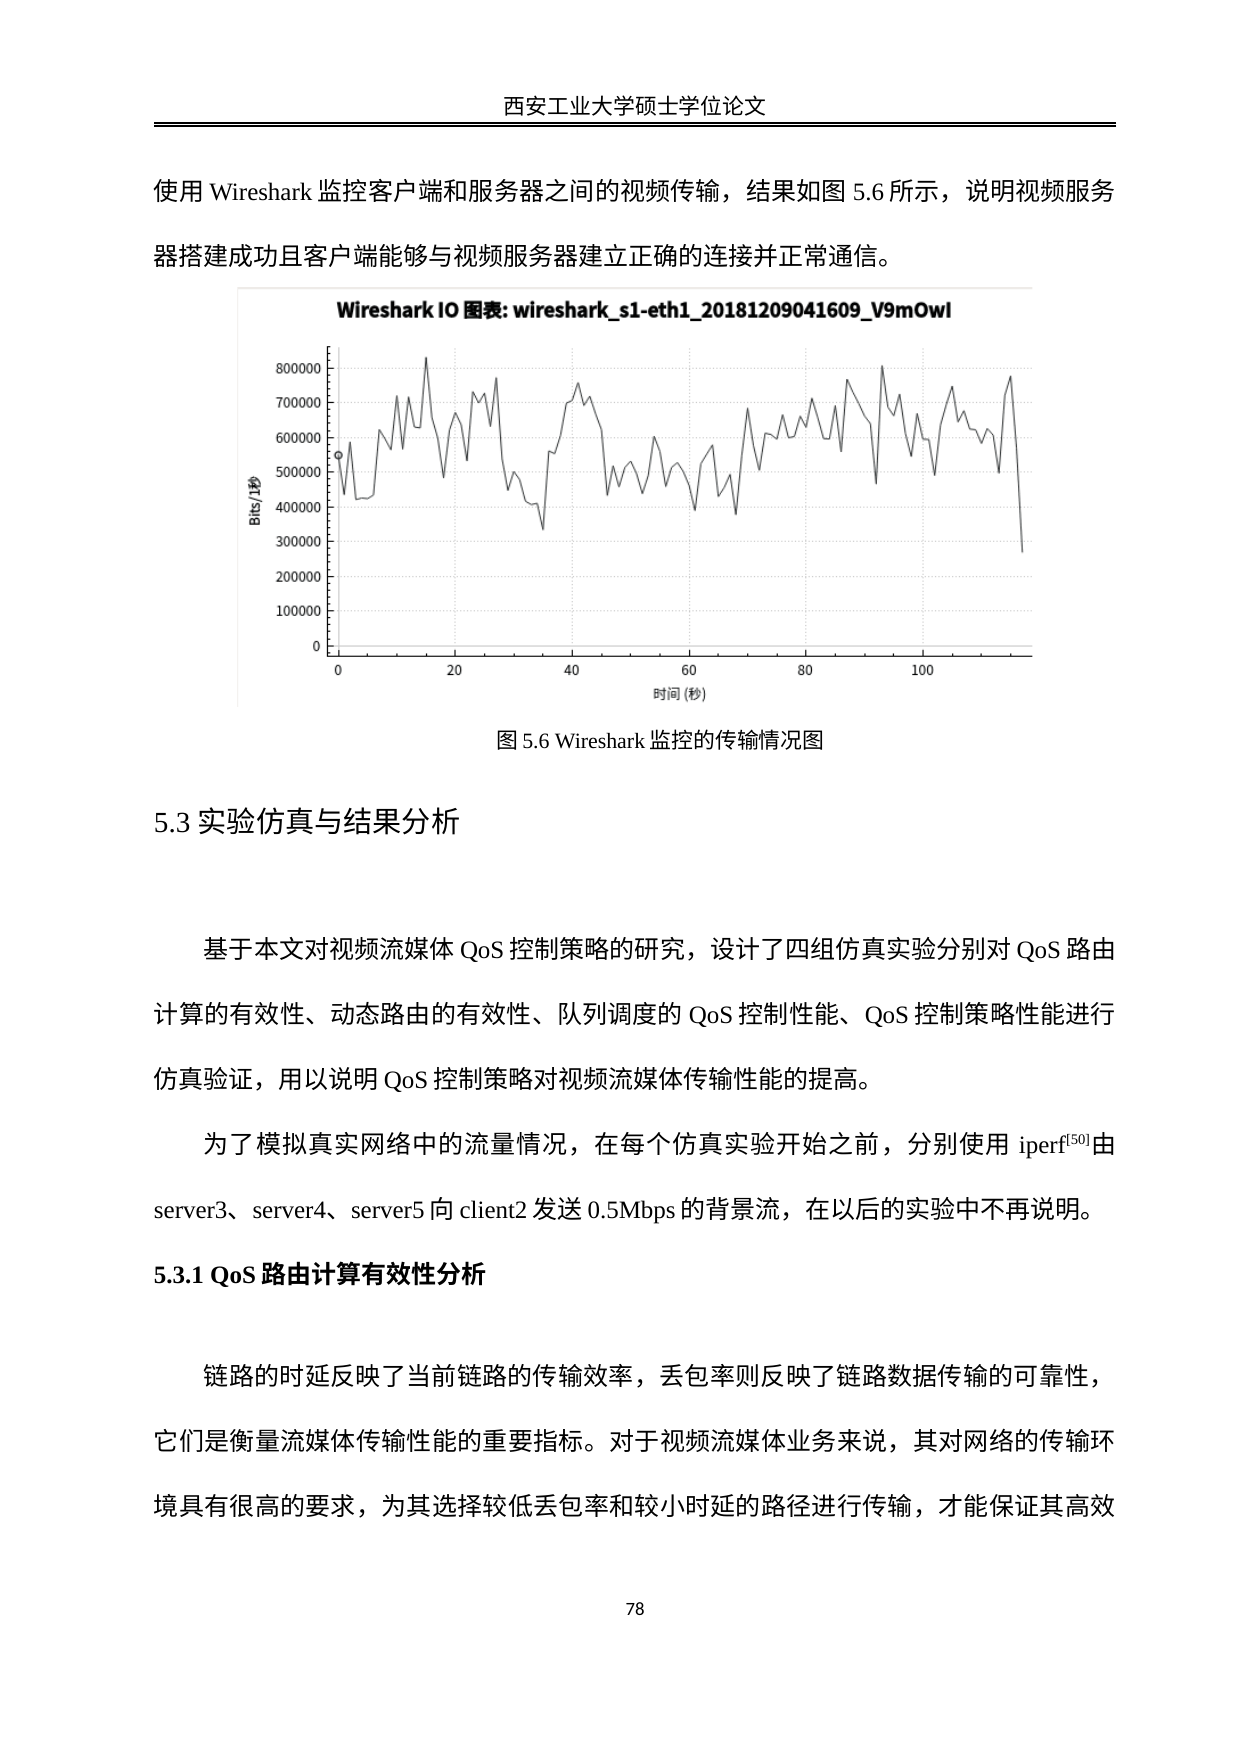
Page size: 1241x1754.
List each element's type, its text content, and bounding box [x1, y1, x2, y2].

table_header [154, 287, 1116, 722]
subtitle 5.3 实验仿真与结果分析 [154, 787, 1116, 852]
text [154, 1342, 1116, 1537]
text 基于本文对视频流媒体QoS控制策略的研究，设计了四组仿真实验分别对QoS路由计算的有效性、动态路由的有效性、队列调度的QoS控制性能、QoS控制策略性能进行仿真验证，用以说明QoS控制策略对视频流媒体传输性能的提高。 [154, 916, 1116, 1111]
table_cell 图5.6 Wireshark监控的传输情况图 [154, 722, 1116, 755]
text 为了模拟真实网络中的流量情况，在每个仿真实验开始之前，分别使用iperf[50]由server3、server4、server5向client2发送0.5Mbps的背景流，在以后的实验中不再说明。 [154, 1111, 1116, 1241]
subtitle 5.3.1 QoS路由计算有效性分析 [154, 1241, 1116, 1306]
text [154, 157, 1116, 287]
picture [237, 287, 1033, 707]
